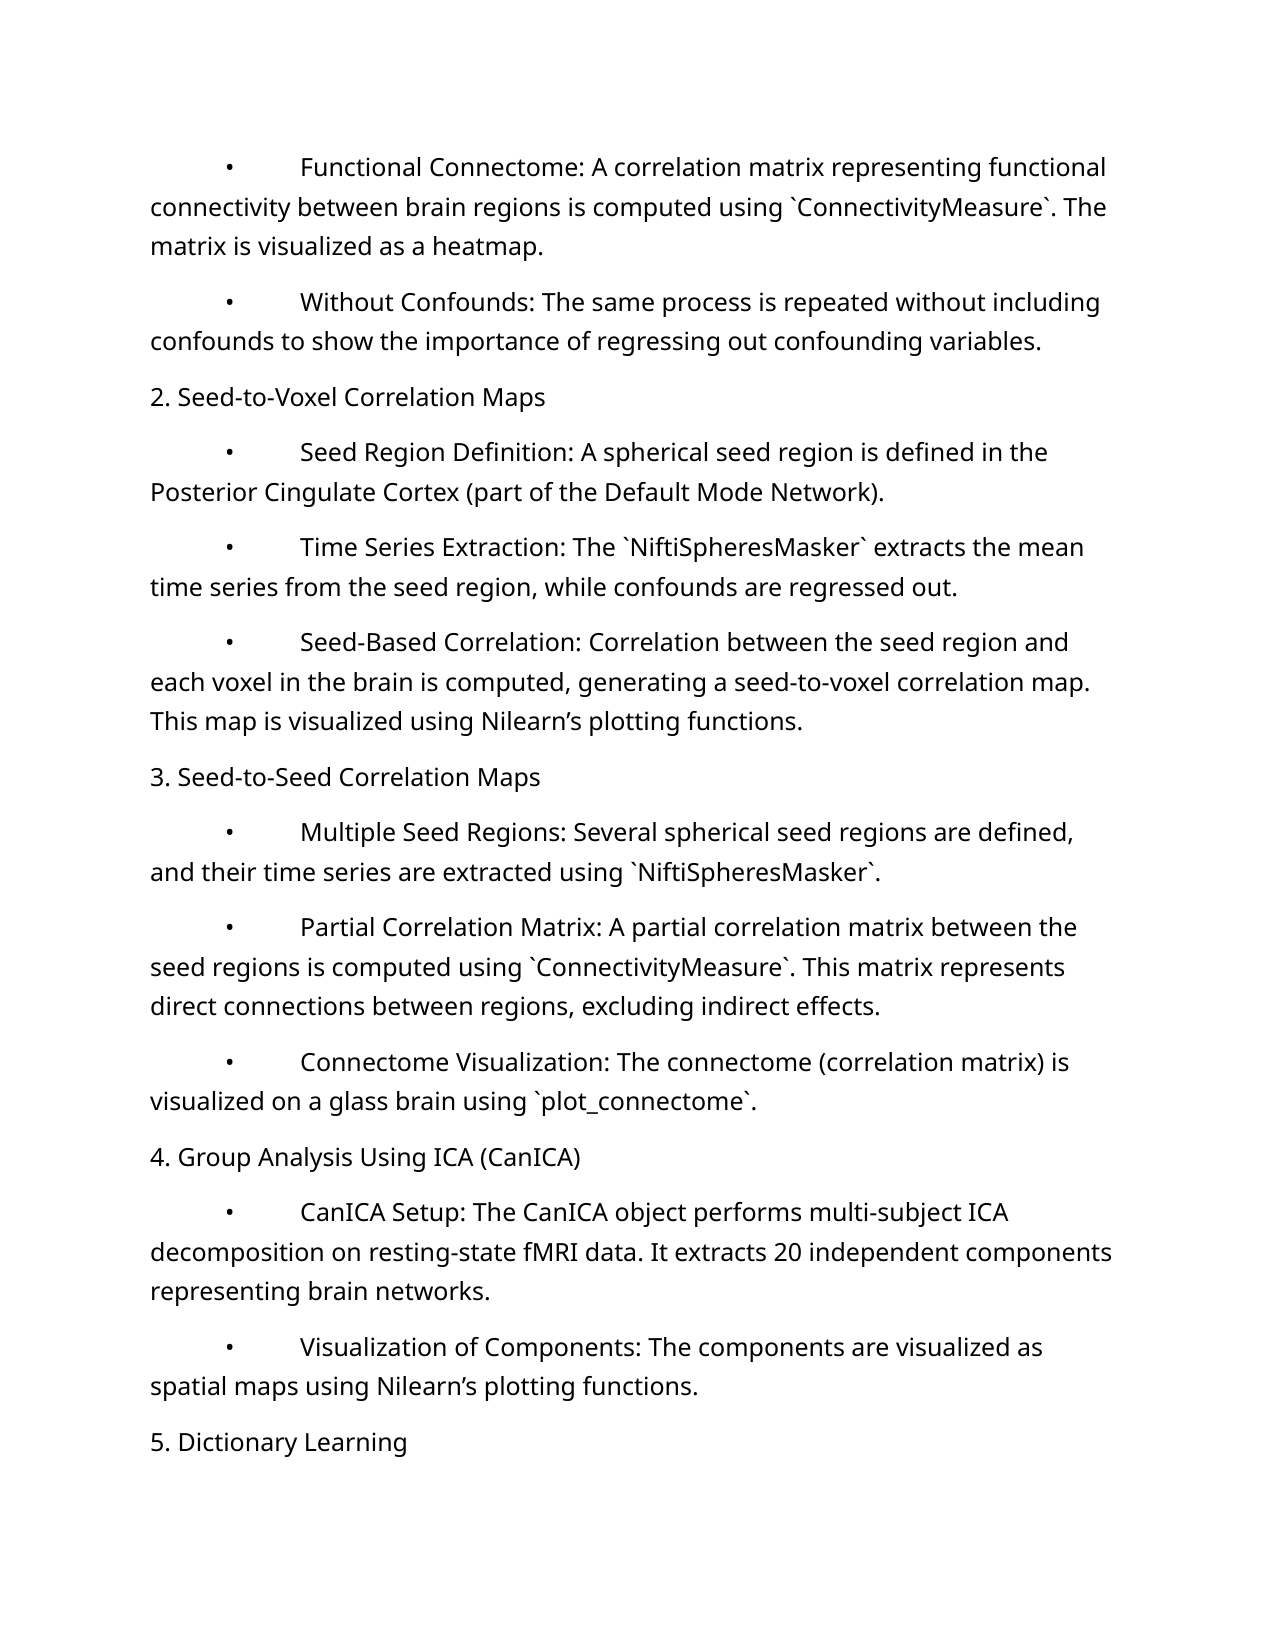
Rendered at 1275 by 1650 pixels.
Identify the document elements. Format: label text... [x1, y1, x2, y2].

text • Connectome Visualization: The connectome (correlation matrix) is visualized on a glass brain using `plot_connectome`. [150, 1044, 1125, 1117]
text 5. Dictionary Learning [150, 1424, 1125, 1458]
text 4. Group Analysis Using ICA (CanICA) [150, 1139, 1125, 1173]
text • CanICA Setup: The CanICA object performs multi-subject ICA decomposition on resting-state fMRI data. It extracts 20 independent components representing brain networks. [150, 1195, 1125, 1307]
text • Multiple Seed Regions: Several spherical seed regions are defined, and their time series are extracted using `NiftiSpheresMasker`. [150, 815, 1125, 888]
text • Partial Correlation Matrix: A partial correlation matrix between the seed regions is computed using `ConnectivityMeasure`. This matrix represents direct connections between regions, excluding indirect effects. [150, 910, 1125, 1022]
text • Functional Connectome: A correlation matrix representing functional connectivity between brain regions is computed using `ConnectivityMeasure`. The matrix is visualized as a heatmap. [150, 150, 1125, 262]
text 3. Seed-to-Seed Correlation Maps [150, 759, 1125, 793]
text • Time Series Extraction: The `NiftiSpheresMasker` extracts the mean time series from the seed region, while confounds are regressed out. [150, 530, 1125, 603]
text • Without Confounds: The same process is repeated without including confounds to show the importance of regressing out confounding variables. [150, 284, 1125, 357]
text • Visualization of Components: The components are visualized as spatial maps using Nilearn’s plotting functions. [150, 1329, 1125, 1402]
text • Seed Region Definition: A spherical seed region is defined in the Posterior Cingulate Cortex (part of the Default Mode Network). [150, 435, 1125, 508]
text 2. Seed-to-Voxel Correlation Maps [150, 379, 1125, 413]
text • Seed-Based Correlation: Correlation between the seed region and each voxel in the brain is computed, generating a seed-to-voxel correlation map. This map is visualized using Nilearn’s plotting functions. [150, 625, 1125, 737]
